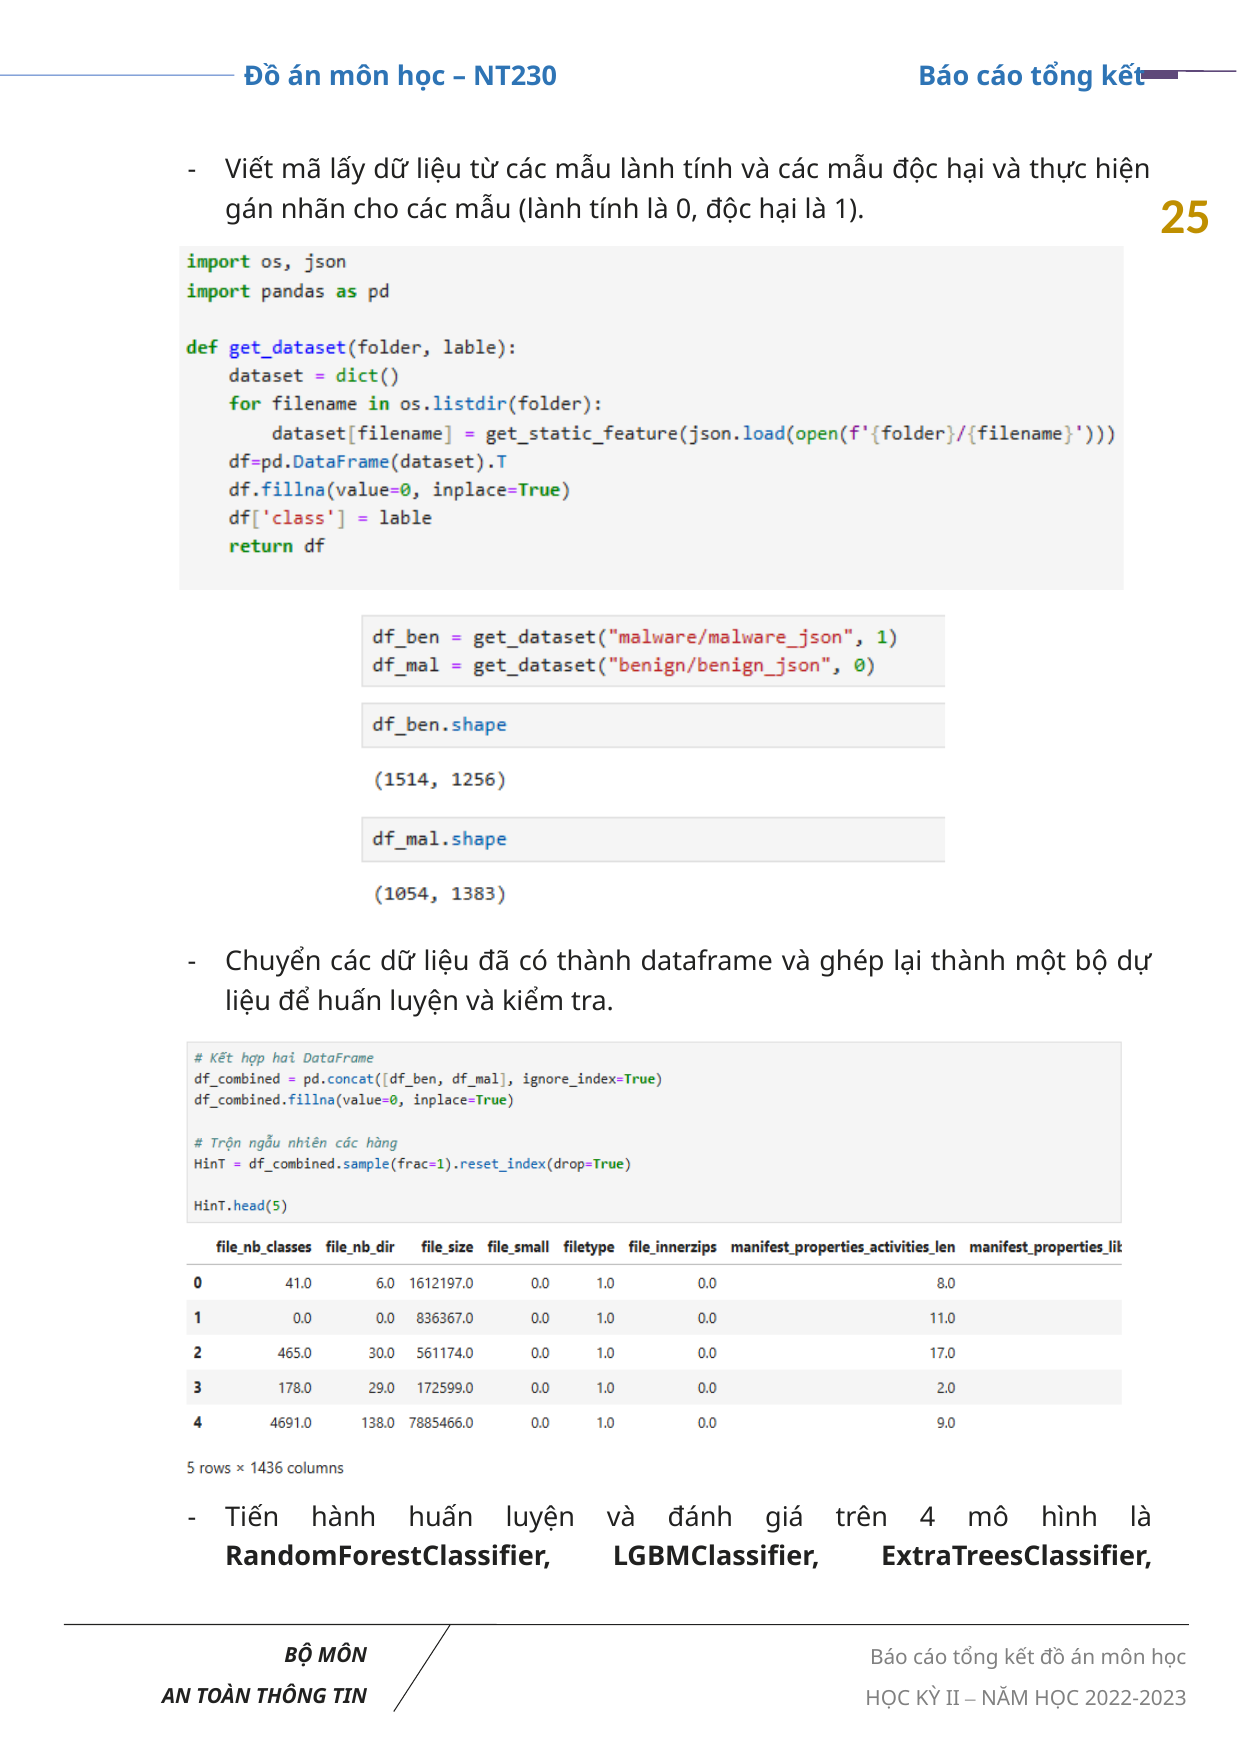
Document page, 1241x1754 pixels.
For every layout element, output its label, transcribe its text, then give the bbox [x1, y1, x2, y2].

list Chuyển các dữ liệu đã có thành dataframe và ghép lại thành một bộ dự liệu để huấn luyện và kiểm tra. [187, 942, 1153, 1018]
picture [179, 1037, 1124, 1478]
picture [179, 246, 1124, 590]
list Viết mã lấy dữ liệu từ các mẫu lành tính và các mẫu độc hại và thực hiện gán nhãn cho các mẫu (lành tính là 0, độc hại là 1). [187, 150, 1153, 227]
picture [357, 609, 946, 922]
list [187, 1497, 1153, 1574]
